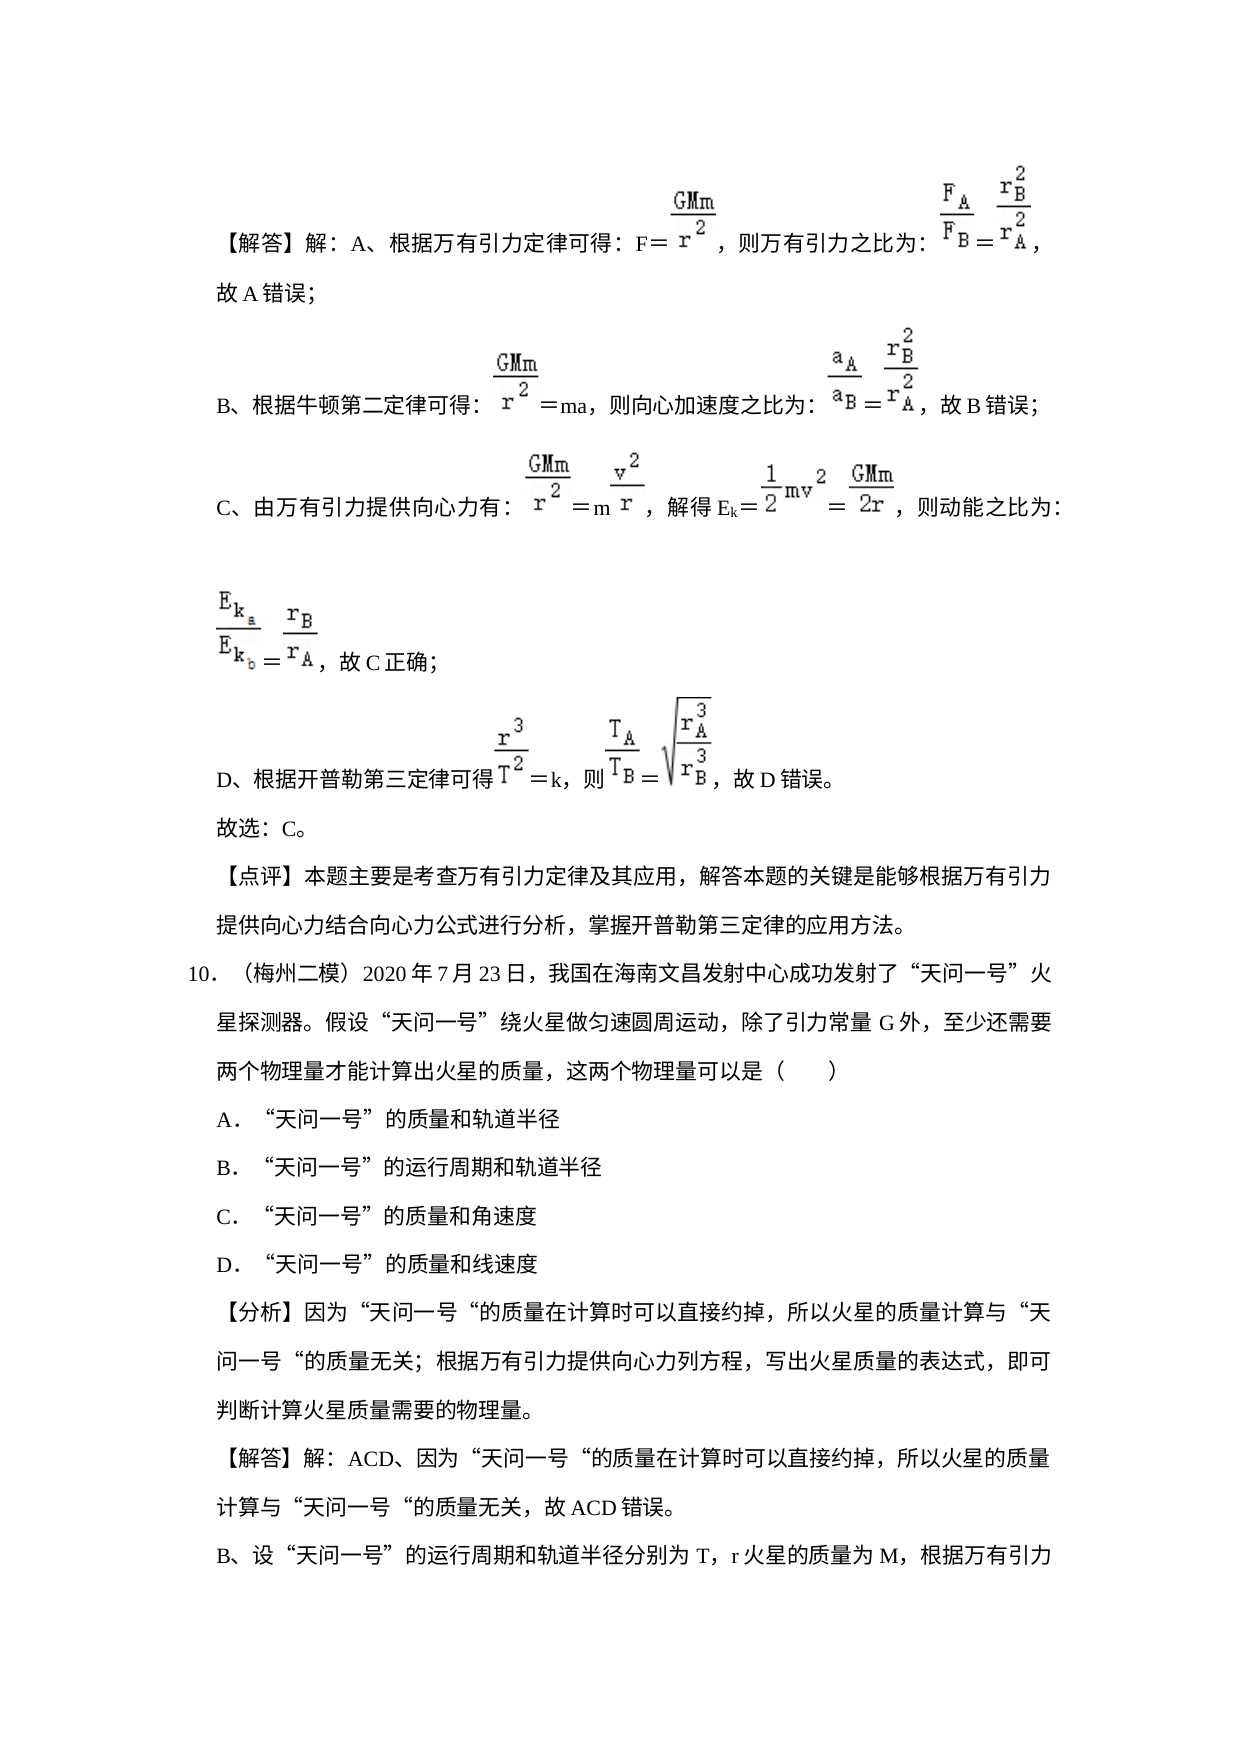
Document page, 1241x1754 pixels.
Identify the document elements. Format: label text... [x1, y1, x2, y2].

text 故选：C。 [216, 810, 1053, 843]
text C．“天问一号”的质量和角速度 [187, 1198, 1053, 1231]
text D、根据开普勒第三定律可得＝k，则＝，故D错误。 [216, 697, 1053, 794]
picture [493, 349, 539, 414]
text 【点评】本题主要是考查万有引力定律及其应用，解答本题的关键是能够根据万有引力提供向心力结合向心力公式进行分析，掌握开普勒第三定律的应用方法。 [216, 859, 1053, 940]
picture [610, 451, 645, 515]
picture [883, 326, 919, 414]
text 10．（梅州二模）2020年7月23日，我国在海南文昌发射中心成功发射了“天问一号”火星探测器。假设“天问一号”绕火星做匀速圆周运动，除了引力常量G外，至少还需要两个物理量才能计算出火星的质量，这两个物理量可以是（ ） [187, 956, 1053, 1086]
text B、根据牛顿第二定律可得：＝ma，则向心加速度之比为：＝，故B错误； [216, 324, 1053, 422]
text 【分析】因为“天问一号“的质量在计算时可以直接约掉，所以火星的质量计算与“天问一号“的质量无关；根据万有引力提供向心力列方程，写出火星质量的表达式，即可判断计算火星质量需要的物理量。 [216, 1295, 1053, 1425]
text A．“天问一号”的质量和轨道半径 [187, 1102, 1053, 1134]
text D．“天问一号”的质量和线速度 [187, 1247, 1053, 1279]
picture [827, 341, 862, 414]
picture [670, 187, 716, 252]
picture [848, 460, 895, 515]
picture [939, 179, 975, 252]
picture [996, 163, 1031, 252]
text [216, 1538, 1053, 1570]
picture [760, 460, 827, 515]
picture [661, 697, 712, 788]
picture [494, 716, 529, 788]
text 【解答】解：ACD、因为“天问一号“的质量在计算时可以直接约掉，所以火星的质量计算与“天问一号“的质量无关，故ACD错误。 [216, 1441, 1053, 1522]
picture [216, 587, 262, 671]
text C、由万有引力提供向心力有：＝m，解得Ek＝＝，则动能之比为：＝，故C正确； [216, 437, 1053, 681]
picture [283, 598, 318, 671]
picture [525, 451, 571, 515]
picture [605, 716, 640, 788]
text B．“天问一号”的运行周期和轨道半径 [187, 1150, 1053, 1182]
text 【解答】解：A、根据万有引力定律可得：F＝，则万有引力之比为：＝，故A错误； [216, 162, 1053, 308]
